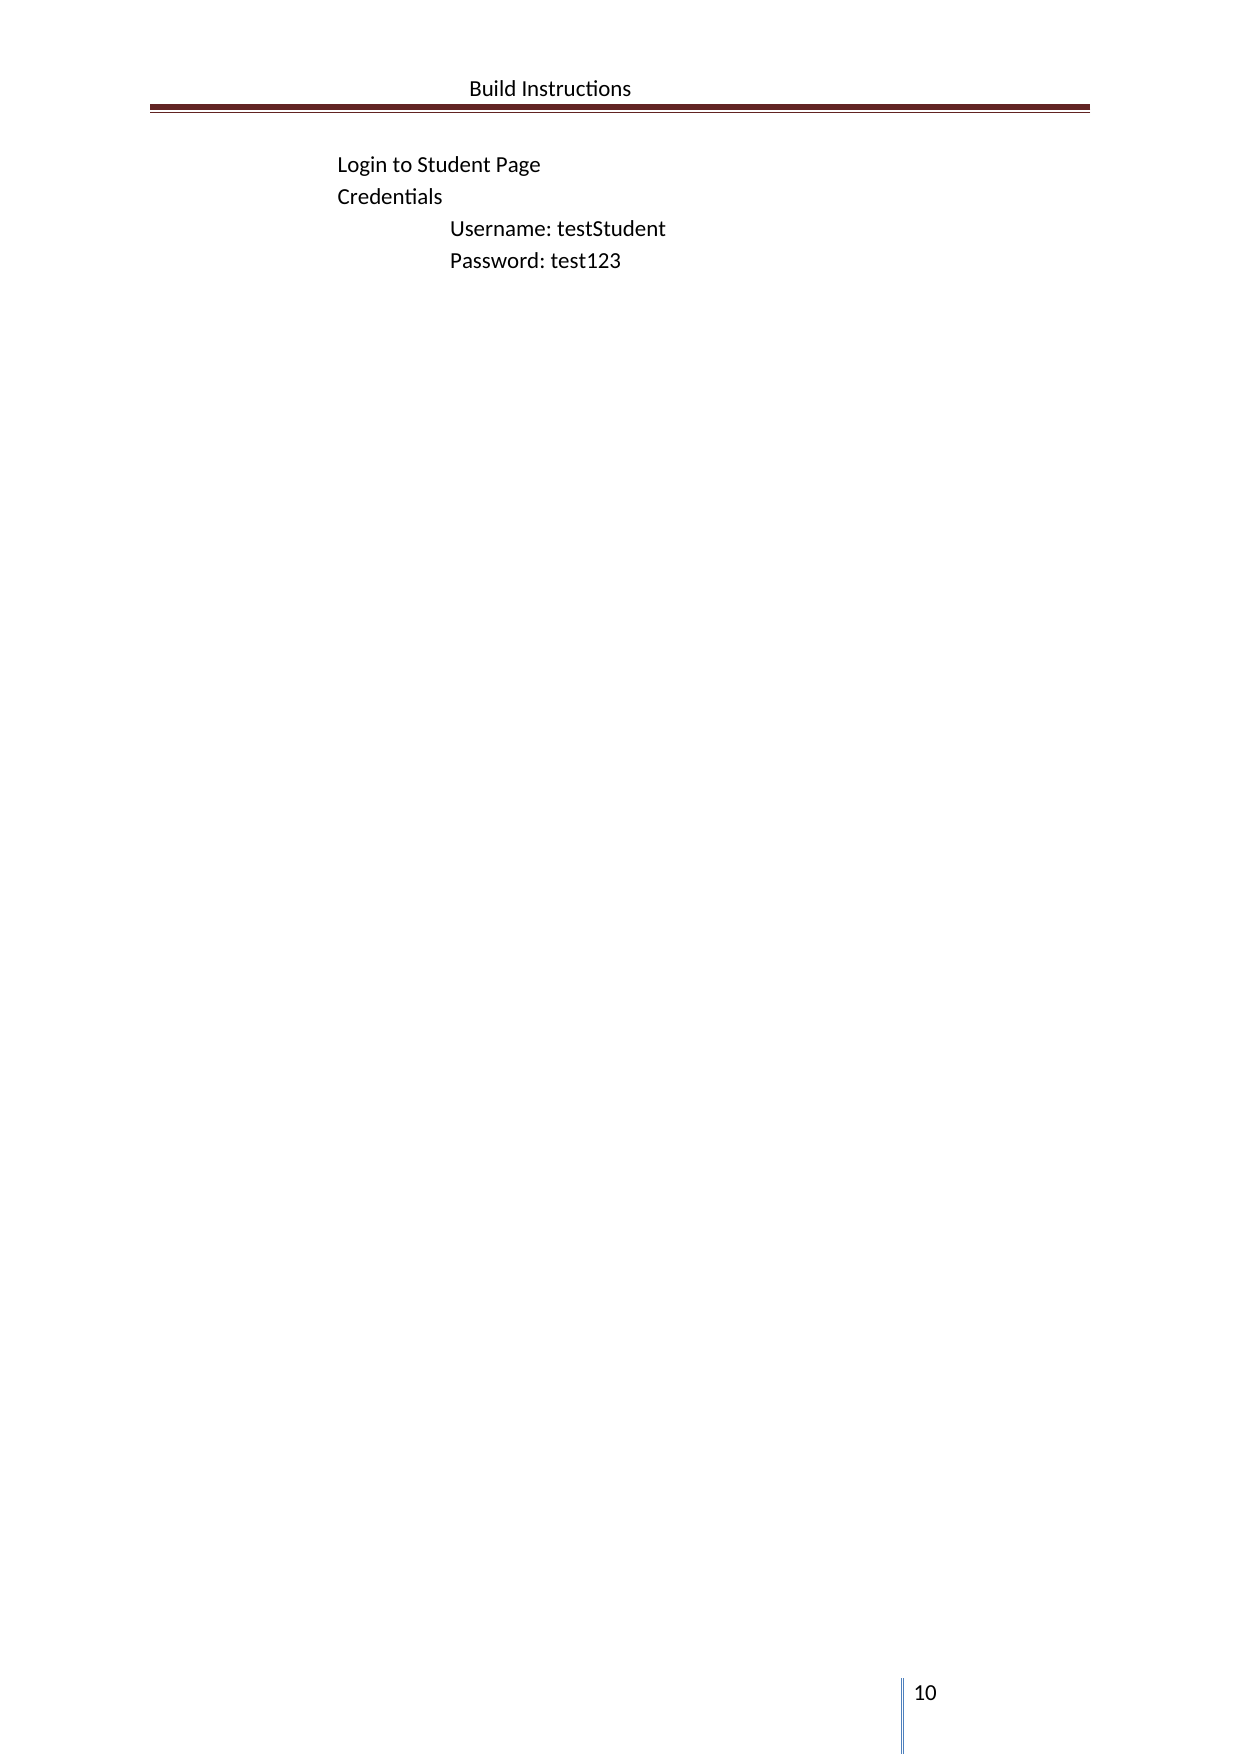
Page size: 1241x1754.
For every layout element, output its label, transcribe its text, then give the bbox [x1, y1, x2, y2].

list Password: test123 [337, 247, 1090, 274]
list Username: testStudent [337, 214, 1090, 242]
list Login to Student Page [337, 150, 1090, 178]
list Credentials [337, 182, 1090, 210]
